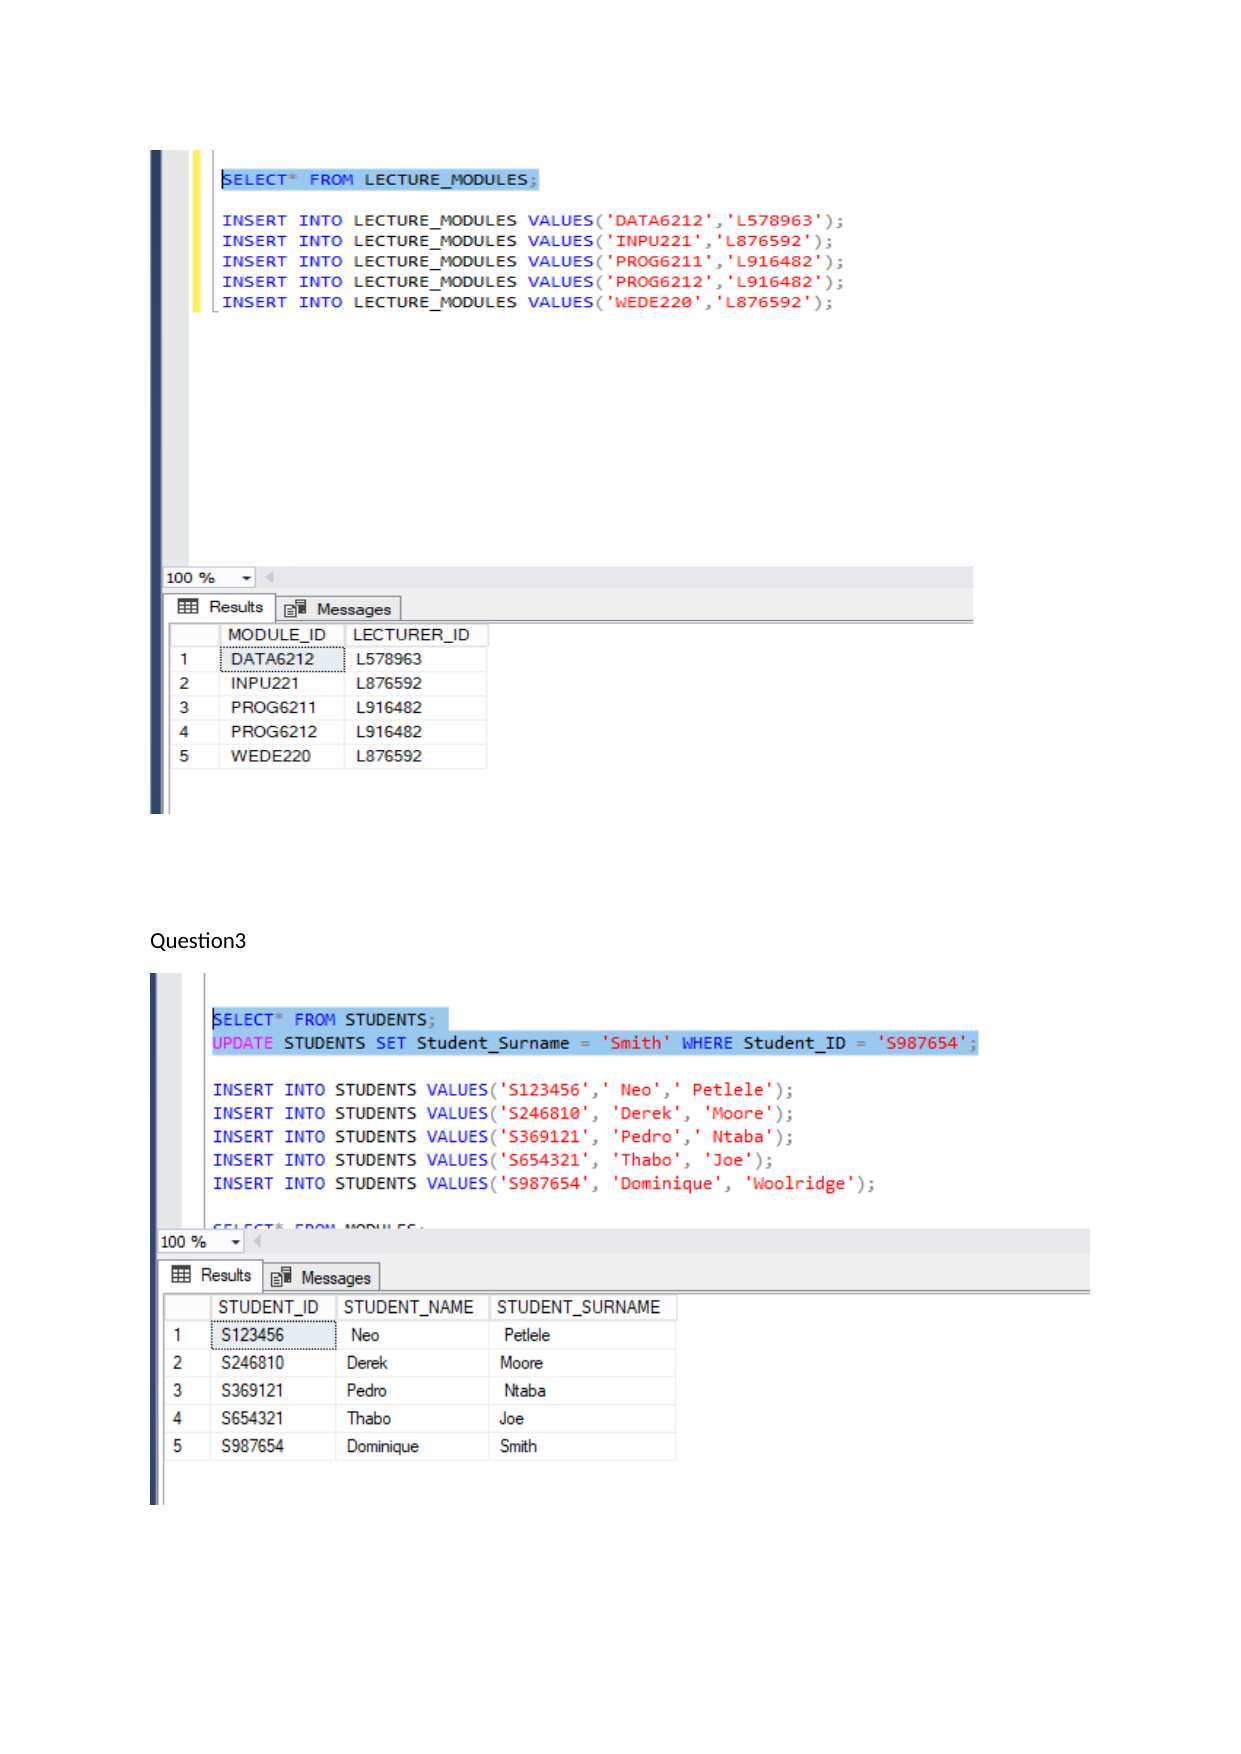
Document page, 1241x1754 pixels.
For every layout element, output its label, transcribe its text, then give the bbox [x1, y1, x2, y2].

text Question3 [150, 927, 1090, 955]
picture [150, 150, 974, 814]
picture [150, 973, 1091, 1505]
